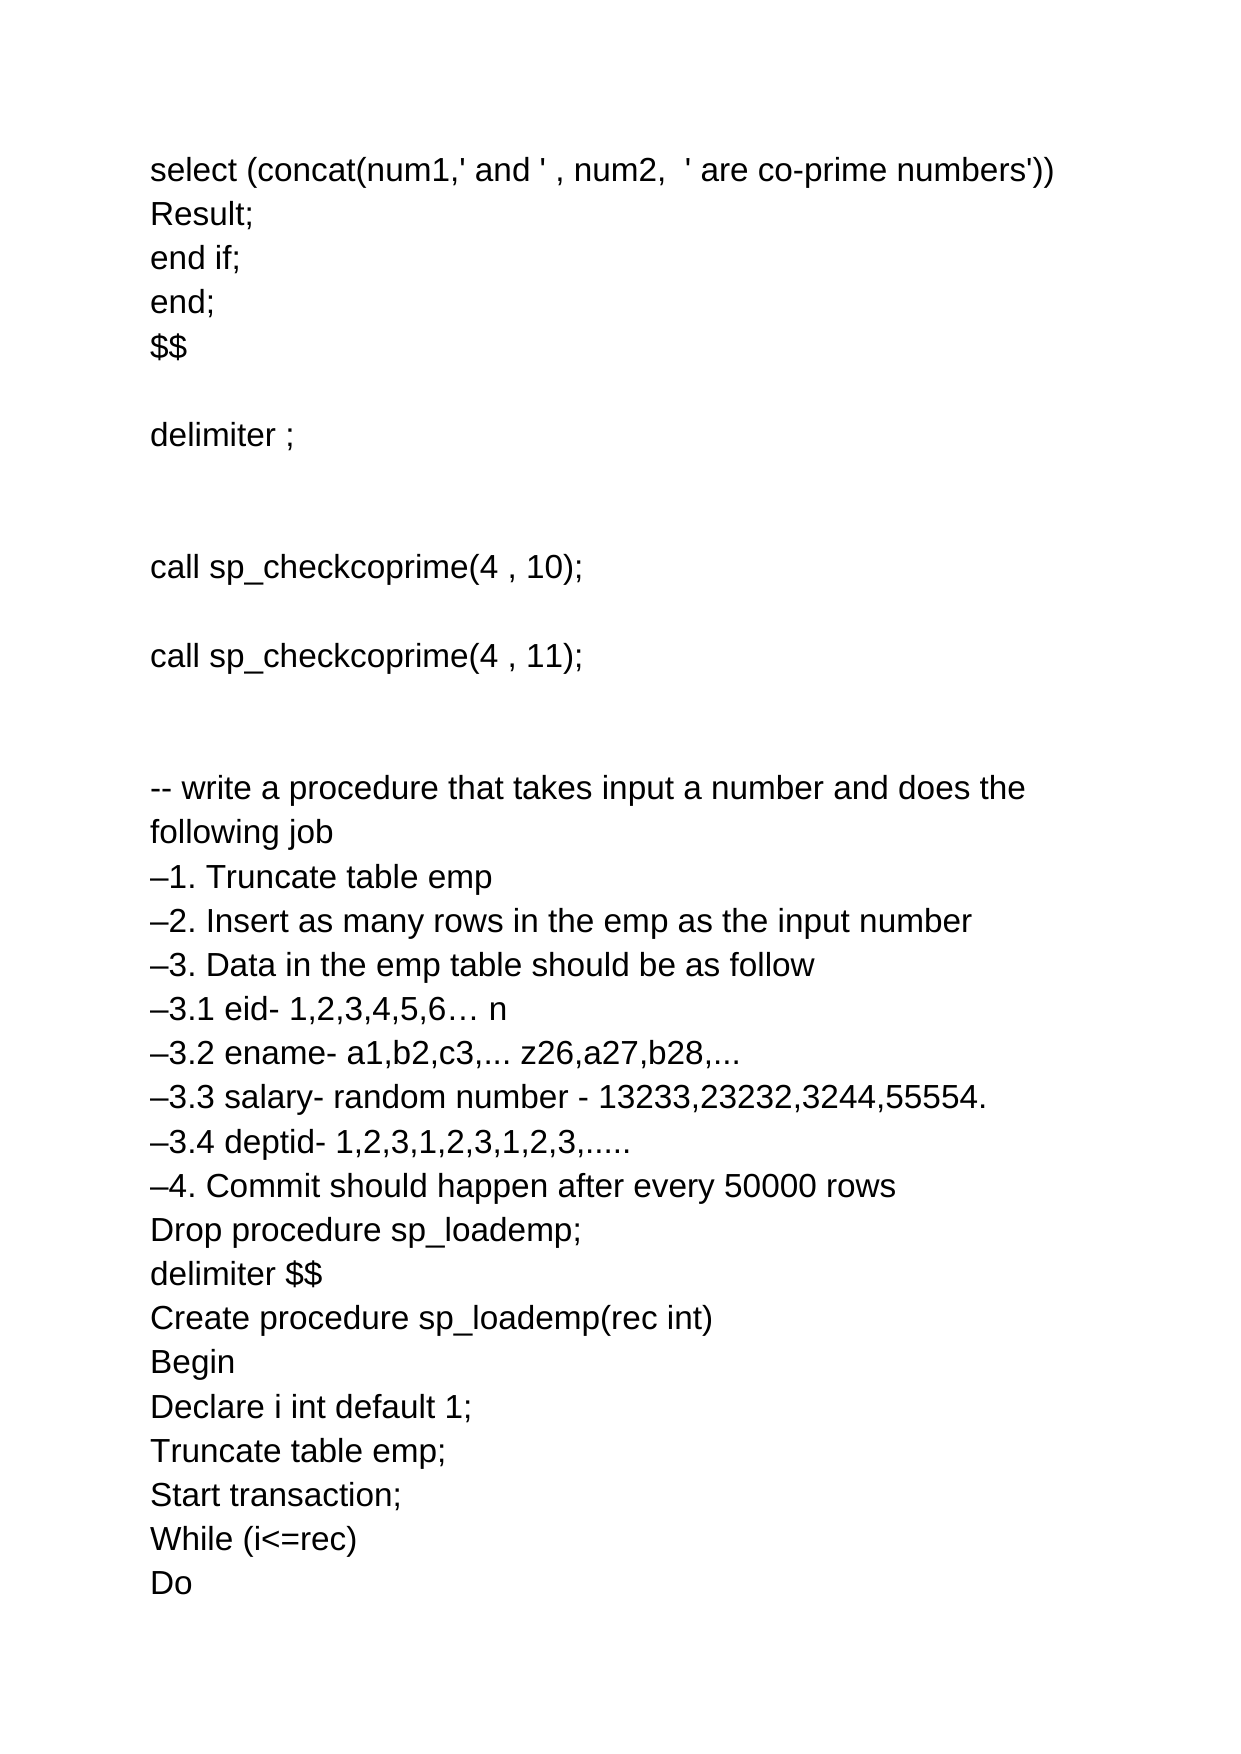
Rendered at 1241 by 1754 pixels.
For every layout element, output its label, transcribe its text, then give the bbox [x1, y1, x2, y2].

text –1. Truncate table emp [150, 857, 1090, 895]
text call sp_checkcoprime(4 , 11); [150, 636, 1090, 674]
text Truncate table emp; [150, 1431, 1090, 1469]
text $$ [150, 327, 1090, 365]
text –3.1 eid- 1,2,3,4,5,6… n [150, 989, 1090, 1028]
text Do [150, 1563, 1090, 1602]
text –2. Insert as many rows in the emp as the input number [150, 901, 1090, 939]
text Create procedure sp_loademp(rec int) [150, 1298, 1090, 1337]
text –3. Data in the emp table should be as follow [150, 945, 1090, 983]
text –4. Commit should happen after every 50000 rows [150, 1166, 1090, 1204]
text –3.3 salary- random number - 13233,23232,3244,55554. [150, 1077, 1090, 1116]
text -- write a procedure that takes input a number and does the following job [150, 768, 1090, 851]
text end; [150, 282, 1090, 321]
text While (i<=rec) [150, 1519, 1090, 1558]
text delimiter $$ [150, 1254, 1090, 1293]
text –3.2 ename- a1,b2,c3,... z26,a27,b28,... [150, 1033, 1090, 1072]
text Start transaction; [150, 1475, 1090, 1513]
text Drop procedure sp_loademp; [150, 1210, 1090, 1248]
text end if; [150, 238, 1090, 277]
text delimiter ; [150, 415, 1090, 453]
text select (concat(num1,' and ' , num2, ' are co-prime numbers')) Result; [150, 150, 1090, 233]
text call sp_checkcoprime(4 , 10); [150, 547, 1090, 586]
text Declare i int default 1; [150, 1387, 1090, 1425]
text Begin [150, 1342, 1090, 1381]
text –3.4 deptid- 1,2,3,1,2,3,1,2,3,..... [150, 1122, 1090, 1160]
